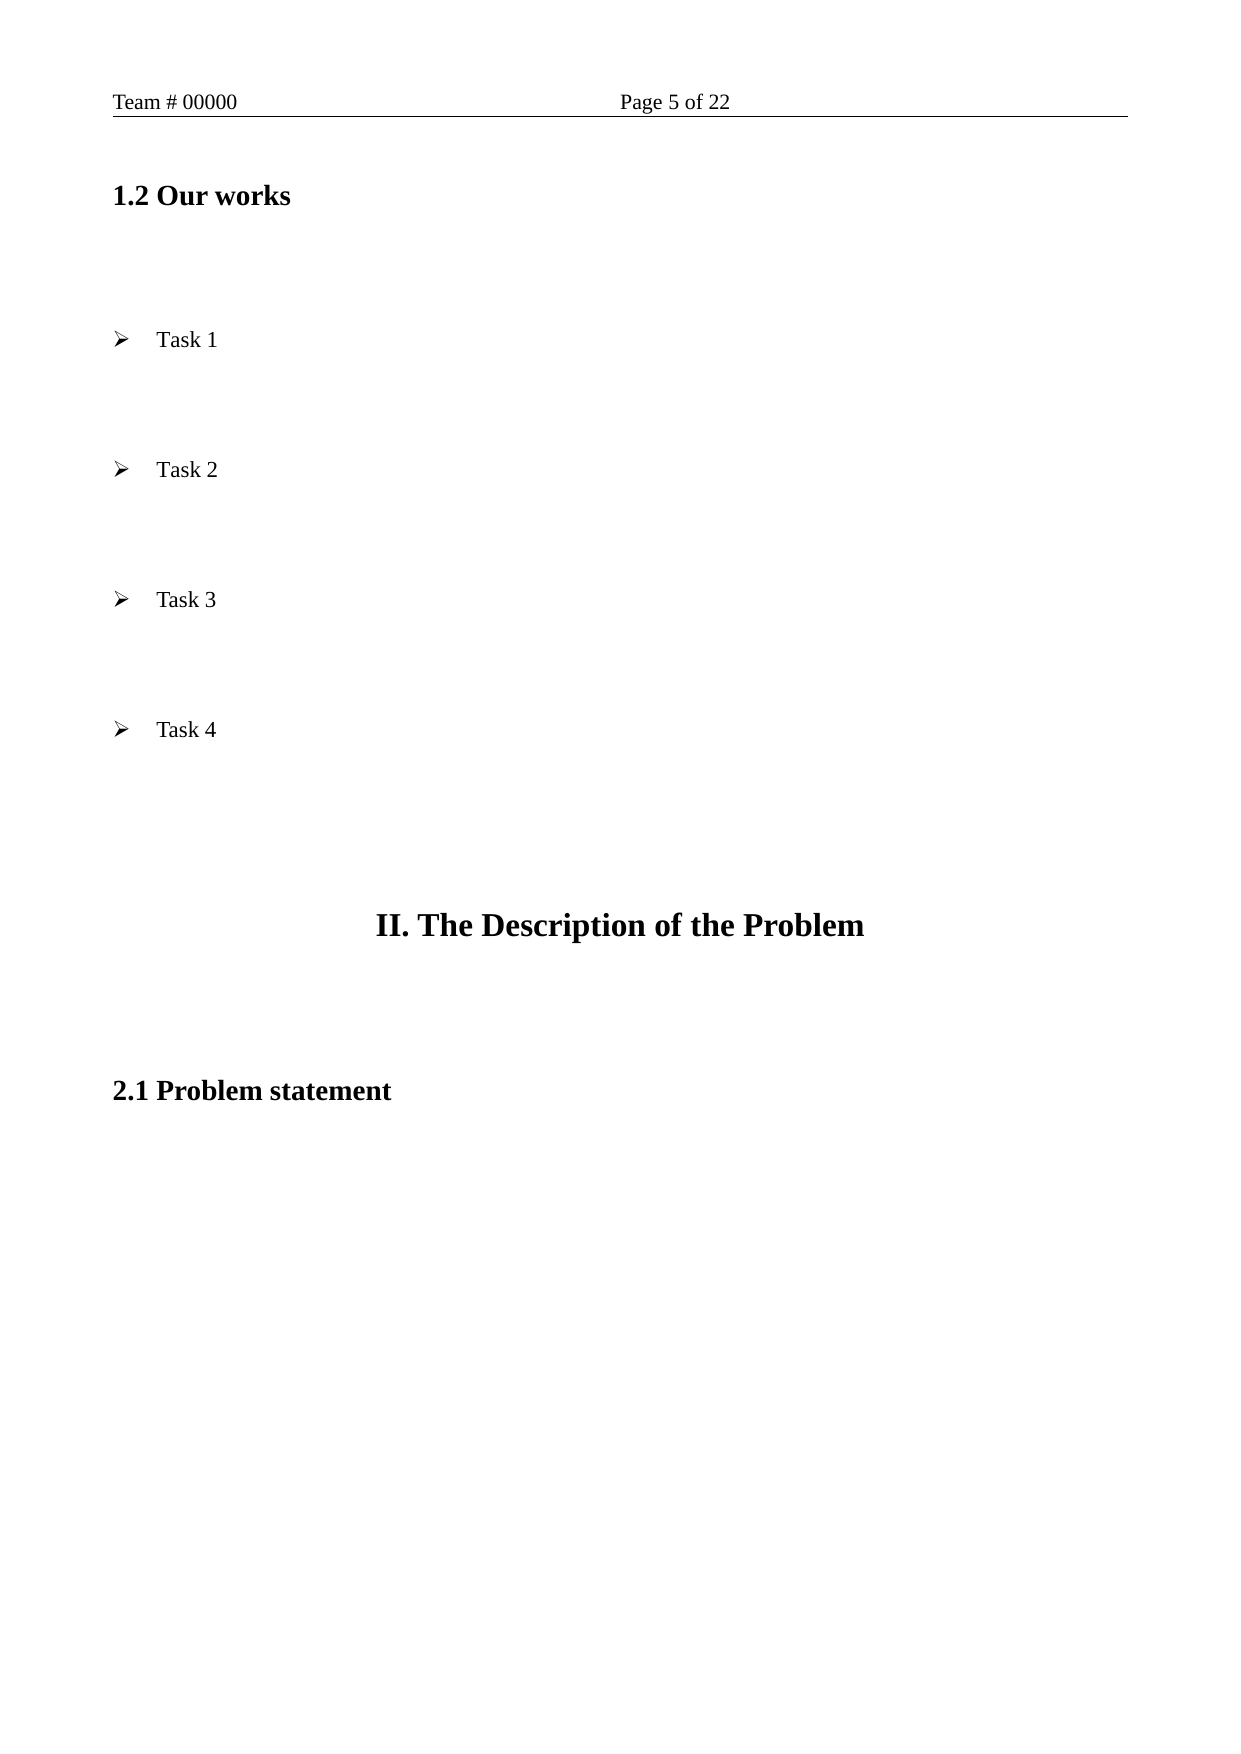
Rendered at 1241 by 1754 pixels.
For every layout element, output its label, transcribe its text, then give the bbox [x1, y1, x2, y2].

subtitle II. The Description of the Problem [112, 891, 1128, 956]
subtitle 2.1 Problem statement [112, 1057, 1128, 1122]
list Task 4 [112, 713, 1128, 746]
list Task 3 [112, 583, 1128, 616]
list Task 1 [112, 323, 1128, 356]
subtitle 1.2 Our works [112, 162, 1128, 227]
list Task 2 [112, 453, 1128, 486]
